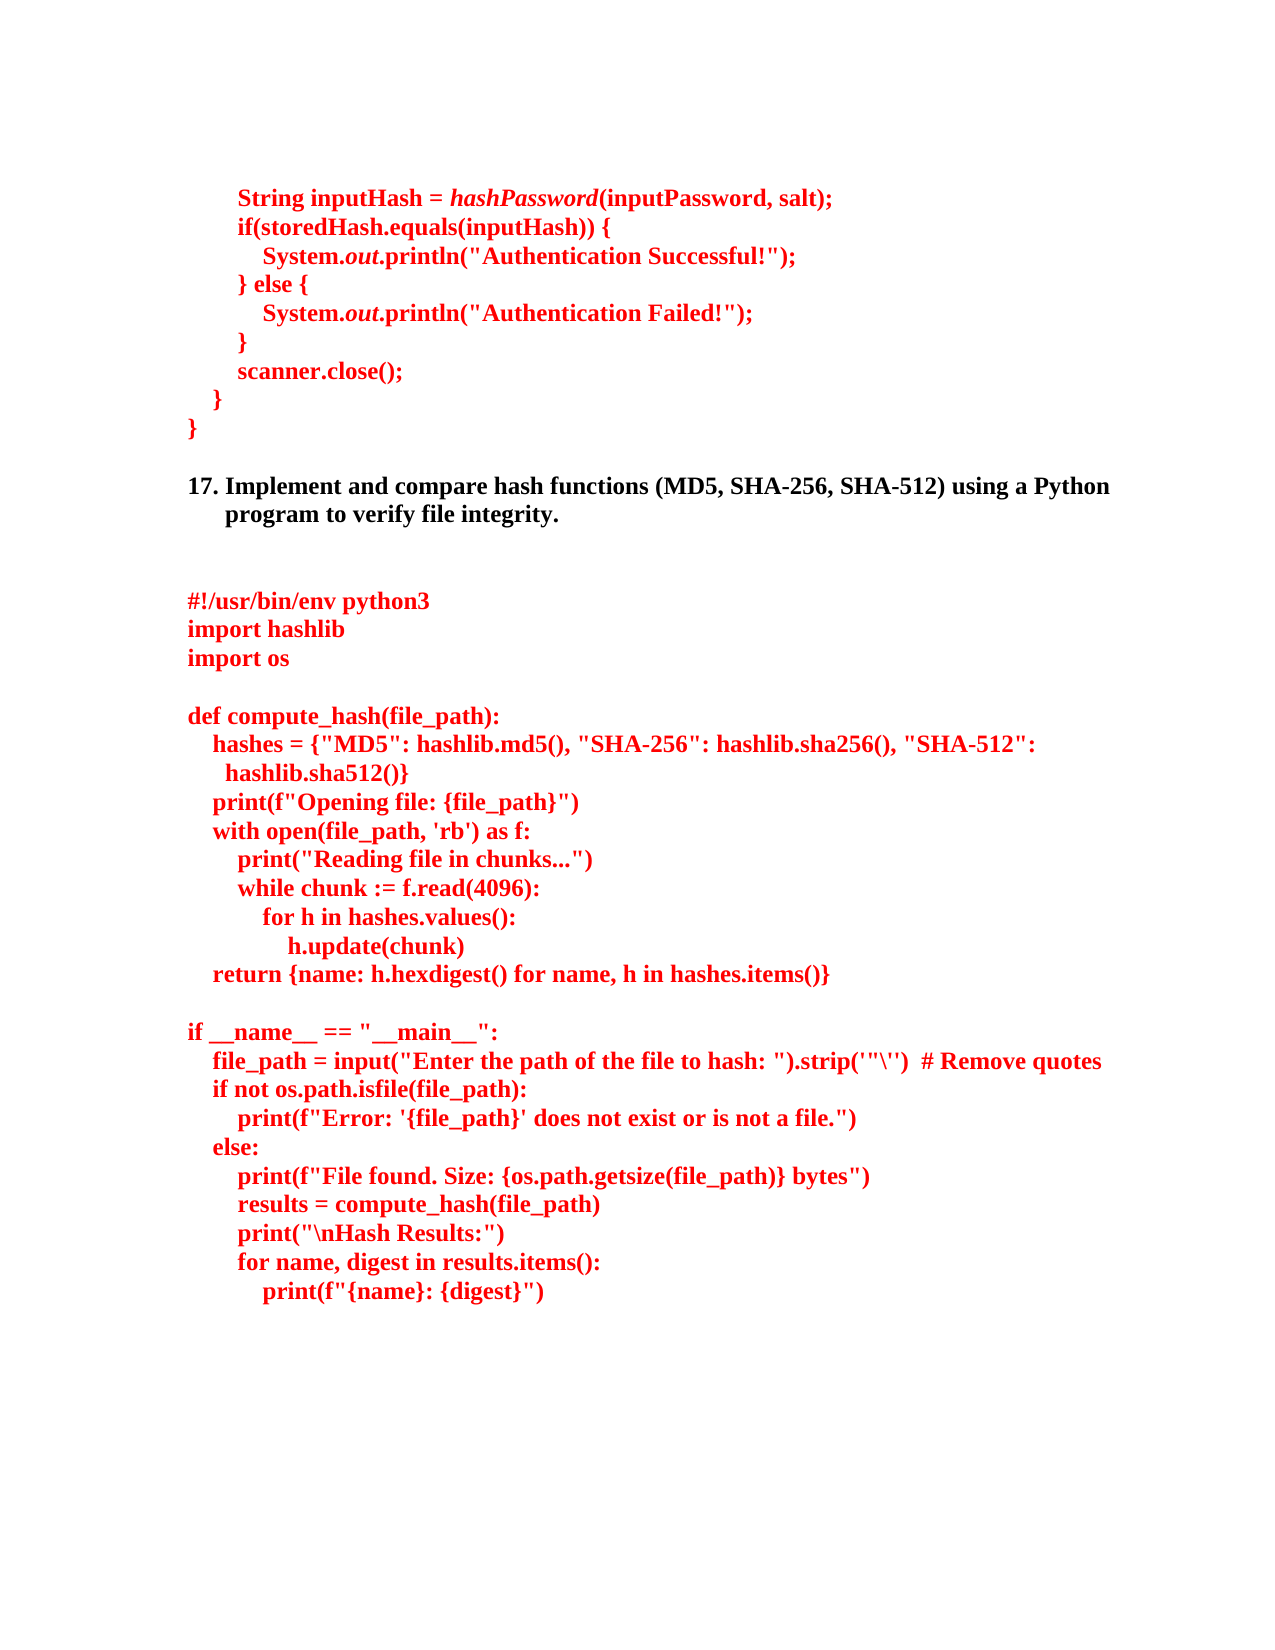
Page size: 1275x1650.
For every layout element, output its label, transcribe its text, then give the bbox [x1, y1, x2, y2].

list return {name: h.hexdigest() for name, h in hashes.items()} [187, 959, 1200, 988]
list else: [187, 1132, 1200, 1161]
list for h in hashes.values(): [187, 902, 1200, 931]
list } [187, 327, 1097, 356]
list } [187, 413, 1097, 442]
list if(storedHash.equals(inputHash)) { [187, 212, 1097, 241]
list #!/usr/bin/env python3 [187, 586, 1200, 614]
list hashes = {"MD5": hashlib.md5(), "SHA-256": hashlib.sha256(), "SHA-512": hashlib.sha512()} [187, 729, 1200, 787]
list print(f"Error: '{file_path}' does not exist or is not a file.") [187, 1103, 1200, 1132]
list file_path = input("Enter the path of the file to hash: ").strip('"\'') # Remove quotes [187, 1046, 1200, 1074]
list Implement and compare hash functions (MD5, SHA-256, SHA-512) using a Python program to verify file integrity. [187, 471, 1110, 528]
list } [187, 384, 1097, 413]
list h.update(chunk) [187, 931, 1200, 959]
list for name, digest in results.items(): [187, 1247, 1200, 1276]
list print(f"Opening file: {file_path}") [187, 787, 1200, 816]
list results = compute_hash(file_path) [187, 1189, 1200, 1218]
list if not os.path.isfile(file_path): [187, 1074, 1200, 1103]
list with open(file_path, 'rb') as f: [187, 816, 1200, 844]
list import hashlib [187, 614, 1200, 643]
list System.out.println("Authentication Successful!"); [187, 241, 1097, 269]
list print(f"File found. Size: {os.path.getsize(file_path)} bytes") [187, 1161, 1200, 1189]
list print("Reading file in chunks...") [187, 844, 1200, 873]
list def compute_hash(file_path): [187, 701, 1200, 729]
list } else { [187, 269, 1097, 298]
list print("\nHash Results:") [187, 1218, 1200, 1247]
list if __name__ == "__main__": [187, 1017, 1200, 1046]
list String inputHash = hashPassword(inputPassword, salt); [187, 183, 1097, 212]
list System.out.println("Authentication Failed!"); [187, 298, 1097, 327]
list import os [187, 643, 1200, 672]
list print(f"{name}: {digest}") [187, 1276, 1200, 1304]
list scanner.close(); [187, 356, 1097, 384]
list while chunk := f.read(4096): [187, 873, 1200, 902]
